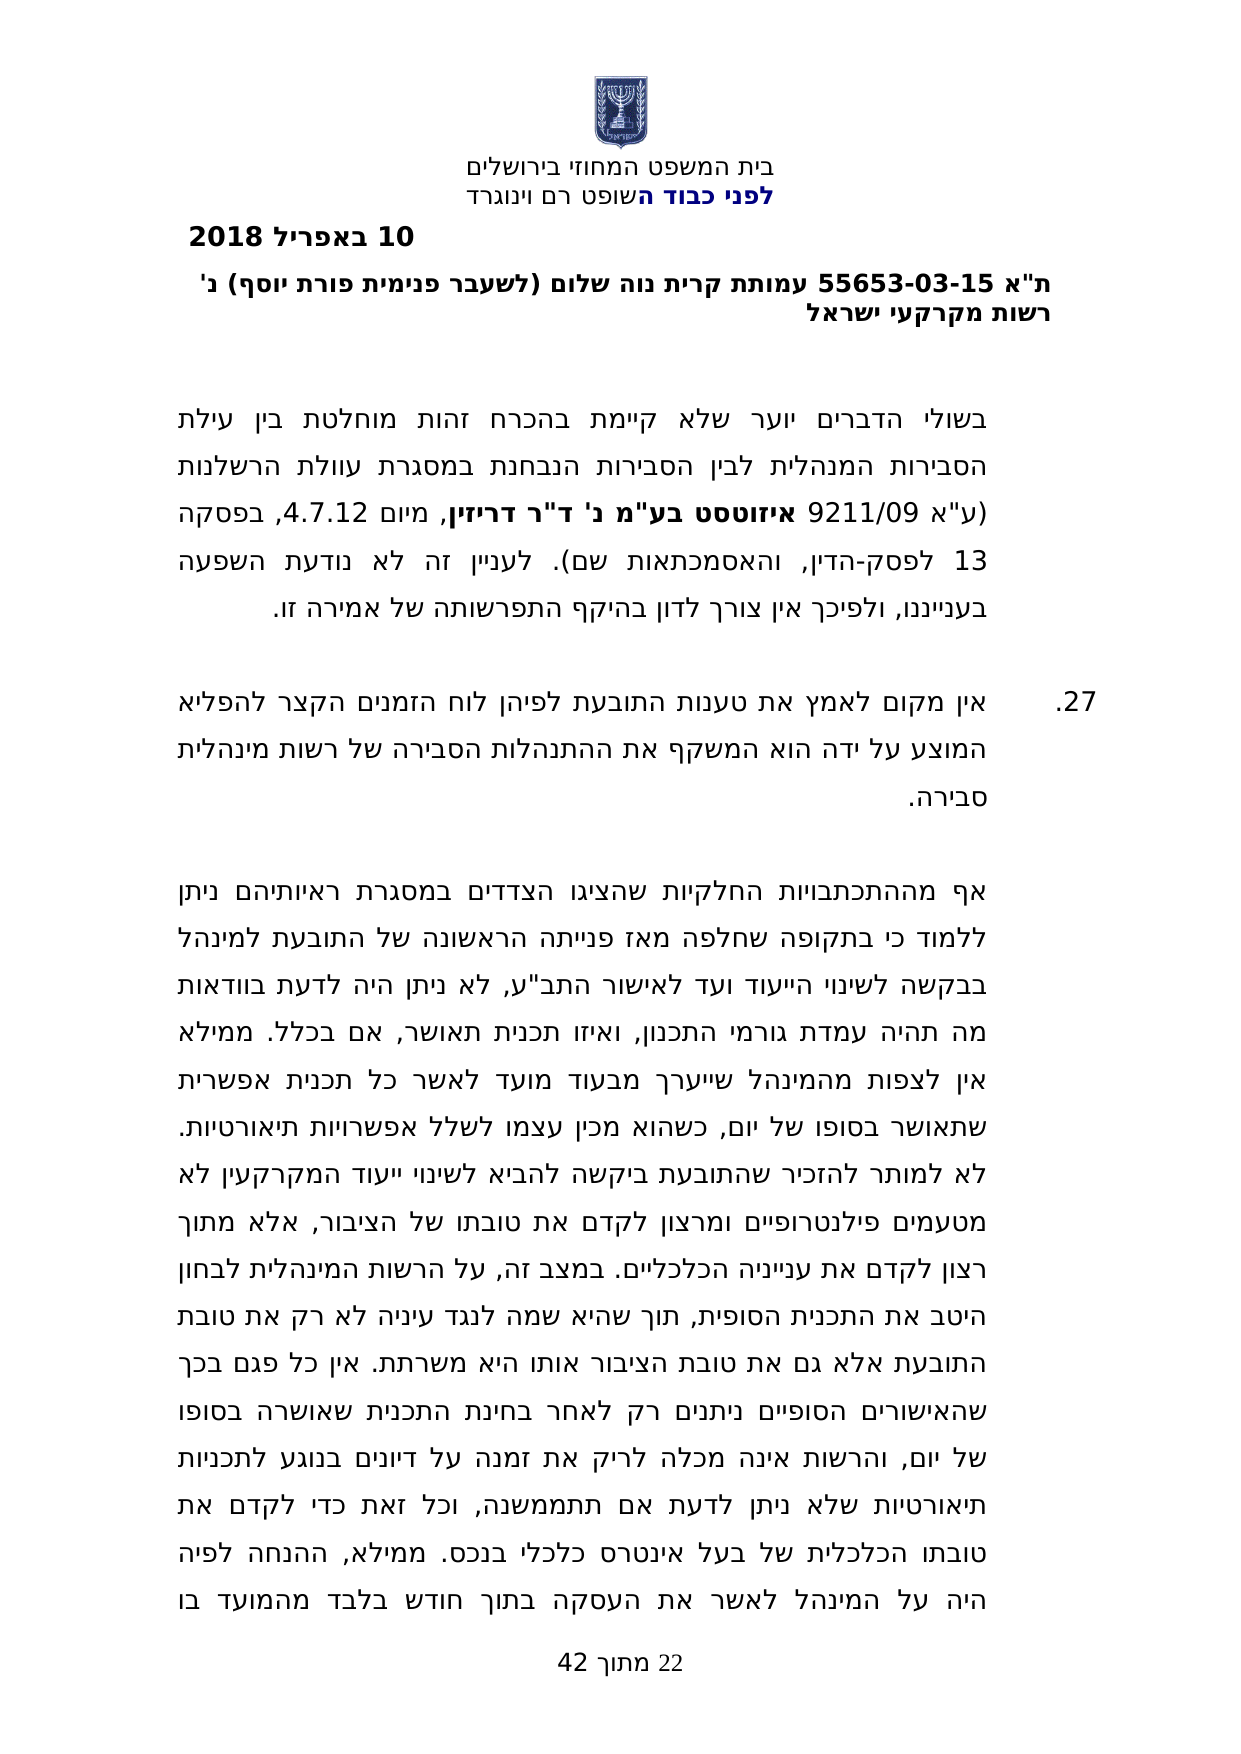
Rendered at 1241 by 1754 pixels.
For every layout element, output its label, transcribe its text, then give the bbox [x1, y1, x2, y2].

text בשולי הדברים יוער שלא קיימת בהכרח זהות מוחלטת בין עילת הסבירות המנהלית לבין הסבירות הנבחנת במסגרת עוולת הרשלנות (ע"א 9211/09 איזוטסט בע"מ נ' ד"ר דריזין, מיום 4.7.12, בפסקה 13 לפסק-הדין, והאסמכתאות שם). לעניין זה לא נודעת השפעה בענייננו, ולפיכך אין צורך לדון בהיקף התפרשותה של אמירה זו. [177, 403, 988, 624]
list אין מקום לאמץ את טענות התובעת לפיהן לוח הזמנים הקצר להפליא המוצע על ידה הוא המשקף את ההתנהלות הסבירה של רשות מינהלית סבירה. [177, 686, 1054, 812]
picture [589, 75, 651, 152]
